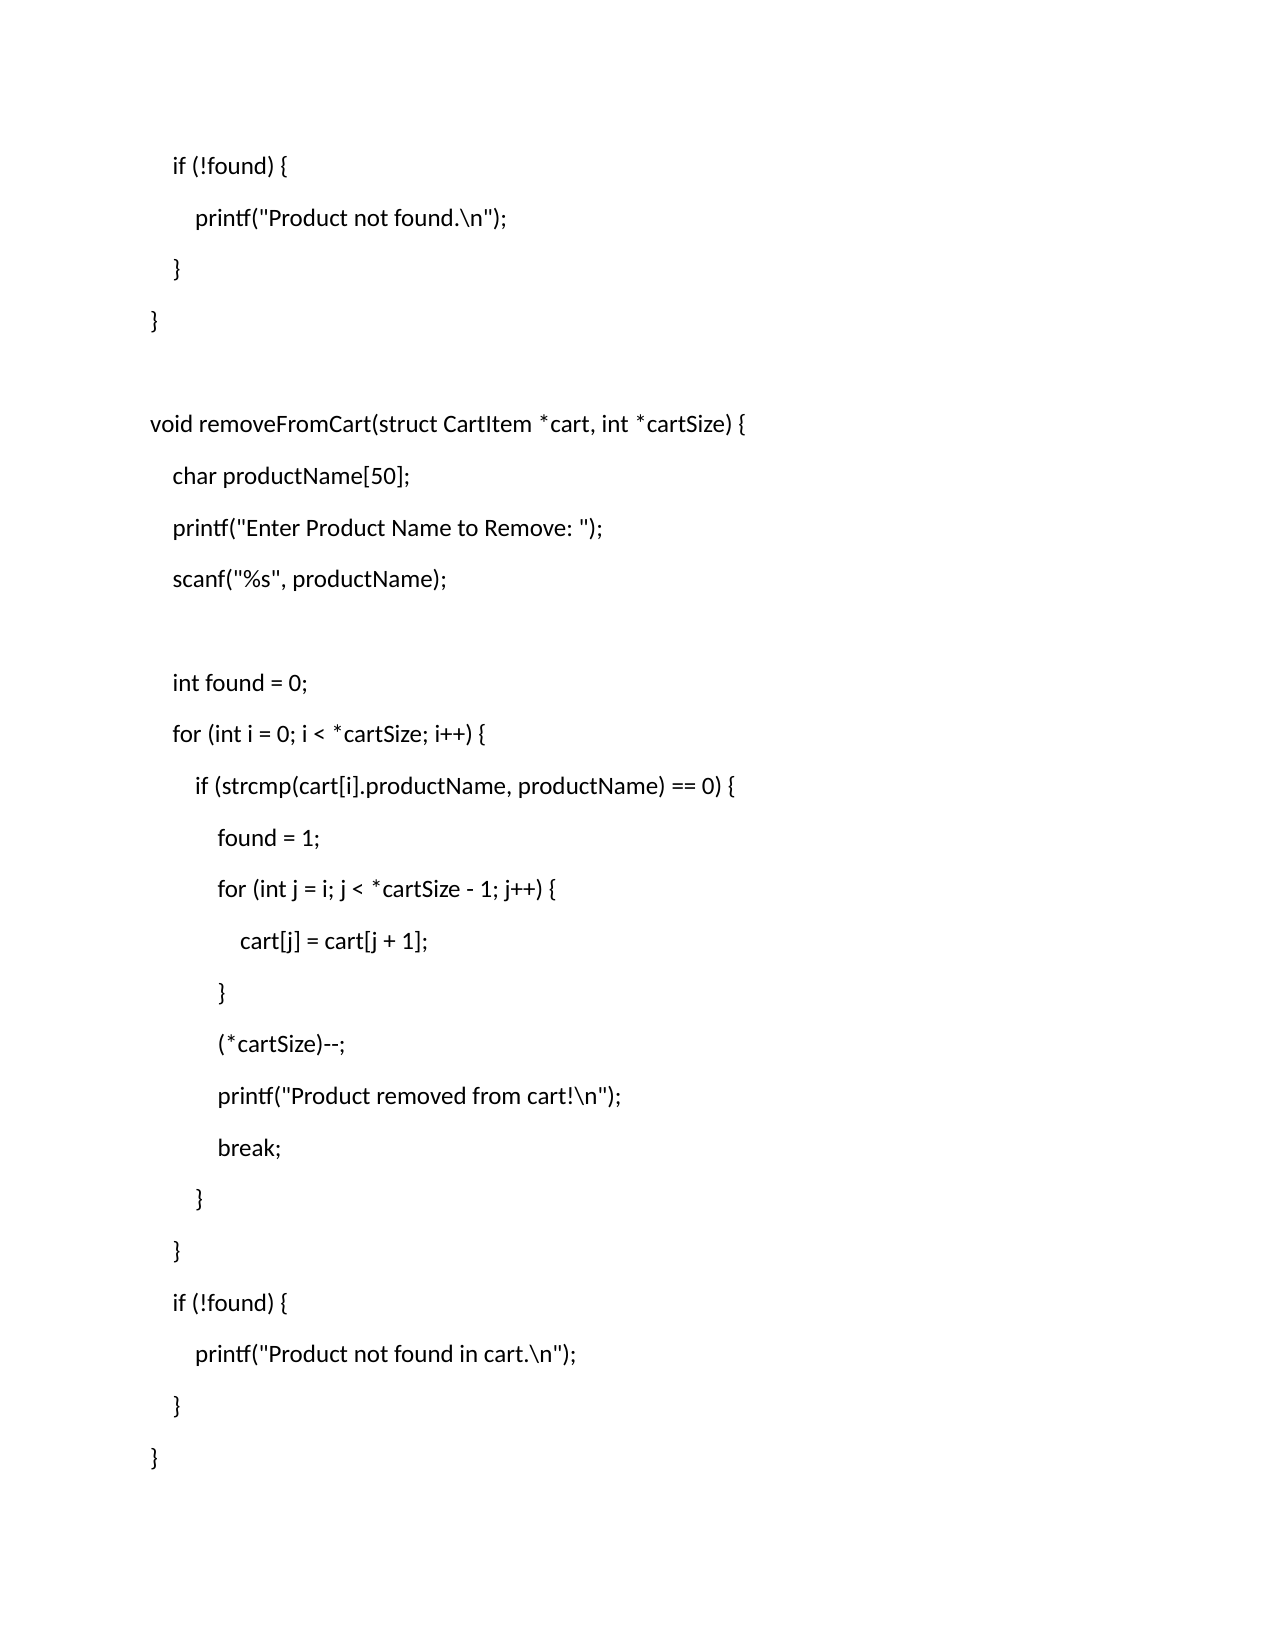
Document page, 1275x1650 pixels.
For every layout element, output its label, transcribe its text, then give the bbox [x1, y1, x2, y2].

text if (!found) { [150, 1287, 1125, 1317]
text if (!found) { [150, 150, 1125, 181]
text found = 1; [150, 822, 1125, 852]
text if (strcmp(cart[i].productName, productName) == 0) { [150, 770, 1125, 801]
text char productName[50]; [150, 460, 1125, 491]
text } [150, 1442, 1125, 1472]
text printf("Enter Product Name to Remove: "); [150, 512, 1125, 542]
text printf("Product not found.\n"); [150, 202, 1125, 232]
text } [150, 1183, 1125, 1214]
text } [150, 253, 1125, 284]
text } [150, 1390, 1125, 1421]
text scanf("%s", productName); [150, 563, 1125, 594]
text printf("Product not found in cart.\n"); [150, 1338, 1125, 1369]
text (*cartSize)--; [150, 1028, 1125, 1059]
text printf("Product removed from cart!\n"); [150, 1080, 1125, 1111]
text cart[j] = cart[j + 1]; [150, 925, 1125, 956]
text } [150, 1235, 1125, 1266]
text for (int i = 0; i < *cartSize; i++) { [150, 718, 1125, 749]
text void removeFromCart(struct CartItem *cart, int *cartSize) { [150, 408, 1125, 439]
text } [150, 977, 1125, 1007]
text for (int j = i; j < *cartSize - 1; j++) { [150, 873, 1125, 904]
text break; [150, 1132, 1125, 1162]
text int found = 0; [150, 667, 1125, 697]
text } [150, 305, 1125, 336]
